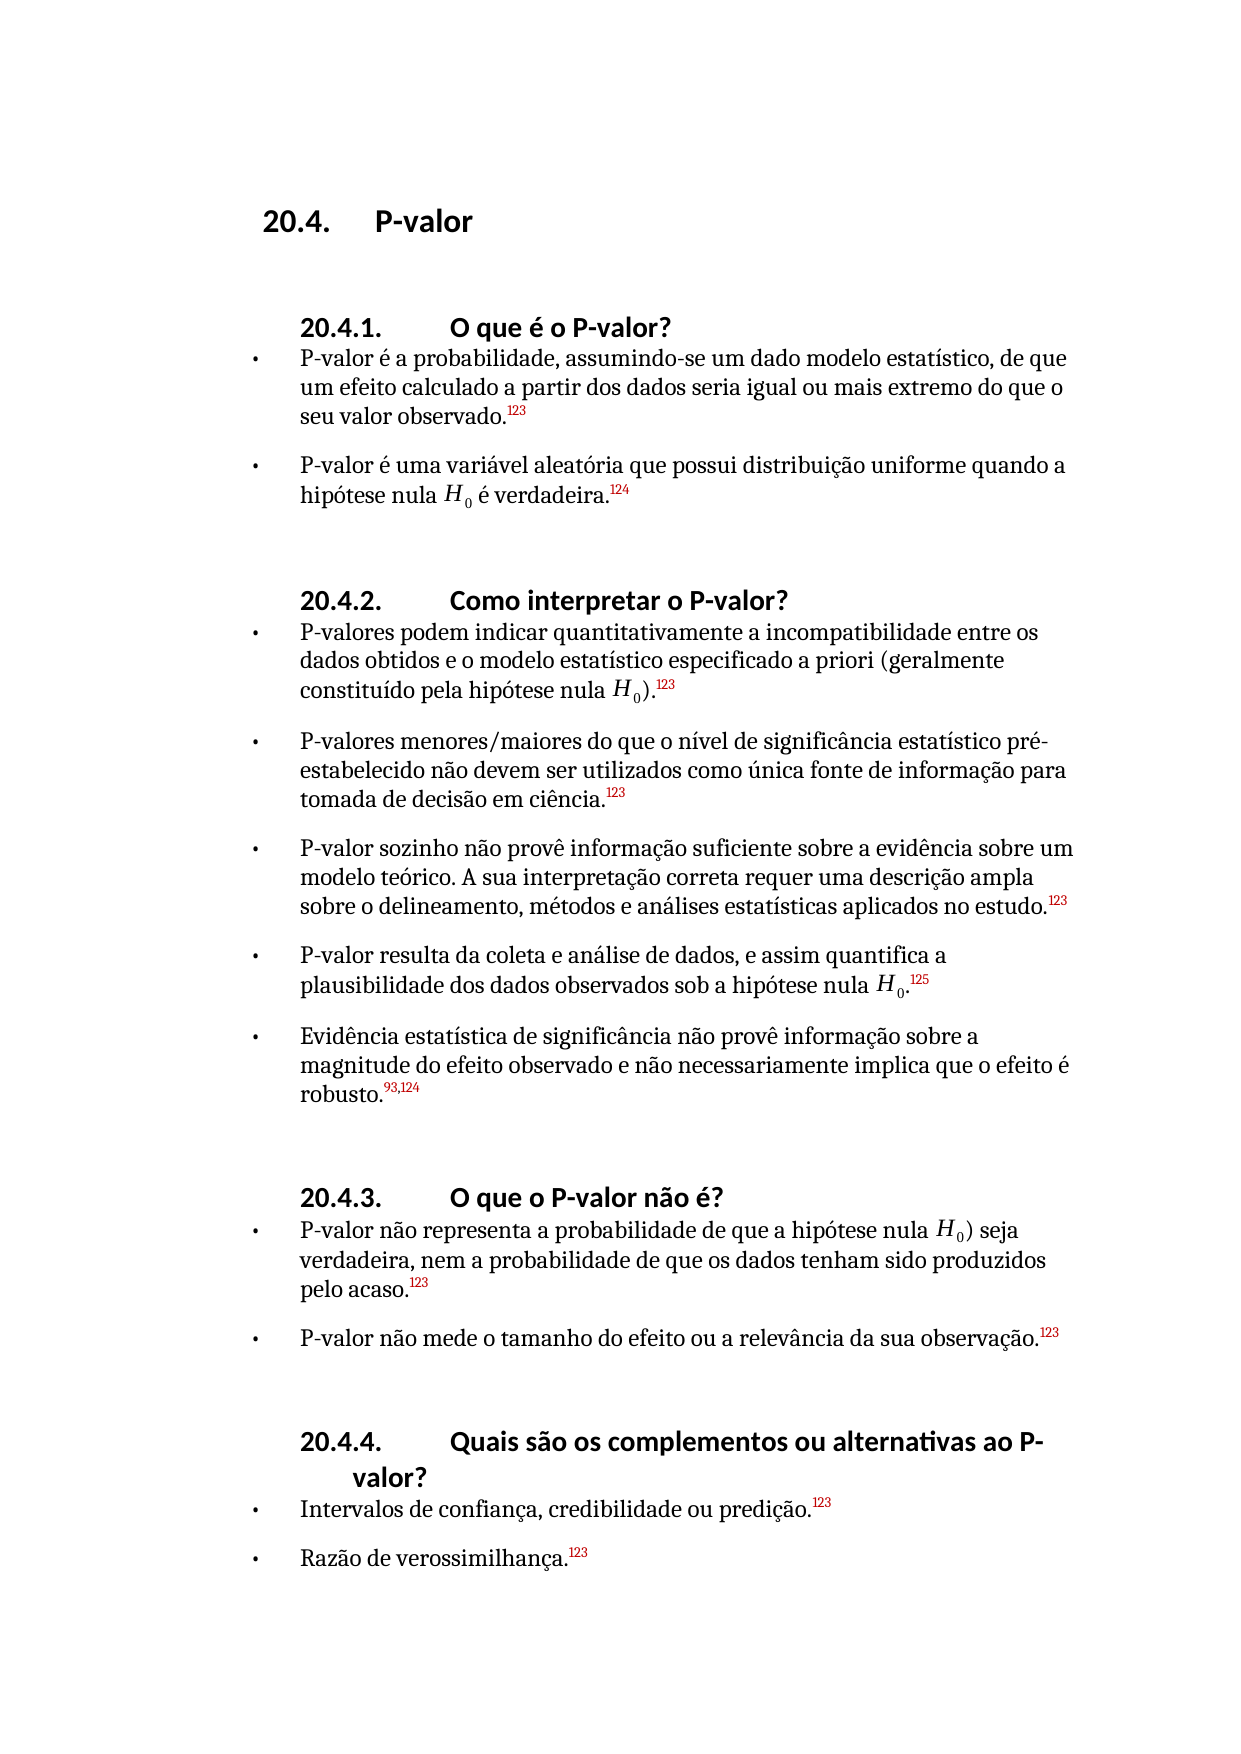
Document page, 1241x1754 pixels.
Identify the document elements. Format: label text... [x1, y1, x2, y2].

subtitle Quais são os complementos ou alternativas ao P-valor? [300, 1423, 1090, 1495]
subtitle O que o P-valor não é? [300, 1179, 1090, 1214]
subtitle Como interpretar o P-valor? [300, 582, 1090, 617]
list P-valores podem indicar quantitativamente a incompatibilidade entre os dados obtidos e o modelo estatístico especificado a priori (geralmente constituído pela hipótese nula ).123 [250, 617, 1090, 706]
list P-valores menores/maiores do que o nível de significância estatístico pré-estabelecido não devem ser utilizados como única fonte de informação para tomada de decisão em ciência.123 [250, 727, 1090, 813]
list P-valor não mede o tamanho do efeito ou a relevância da sua observação.123 [250, 1324, 1090, 1353]
list P-valor é a probabilidade, assumindo-se um dado modelo estatístico, de que um efeito calculado a partir dos dados seria igual ou mais extremo do que o seu valor observado.123 [250, 344, 1090, 431]
subtitle O que é o P-valor? [300, 309, 1090, 344]
list Evidência estatística de significância não provê informação sobre a magnitude do efeito observado e não necessariamente implica que o efeito é robusto.93,124 [250, 1022, 1090, 1108]
subtitle P-valor [262, 199, 1090, 240]
list P-valor resulta da coleta e análise de dados, e assim quantifica a plausibilidade dos dados observados sob a hipótese nula .125 [250, 941, 1090, 1001]
list Intervalos de confiança, credibilidade ou predição.123 [250, 1495, 1090, 1523]
list P-valor é uma variável aleatória que possui distribuição uniforme quando a hipótese nula é verdadeira.124 [250, 451, 1090, 511]
list P-valor sozinho não provê informação suficiente sobre a evidência sobre um modelo teórico. A sua interpretação correta requer uma descrição ampla sobre o delineamento, métodos e análises estatísticas aplicados no estudo.123 [250, 834, 1090, 921]
list Razão de verossimilhança.123 [250, 1544, 1090, 1573]
list P-valor não representa a probabilidade de que a hipótese nula ) seja verdadeira, nem a probabilidade de que os dados tenham sido produzidos pelo acaso.123 [250, 1214, 1090, 1303]
